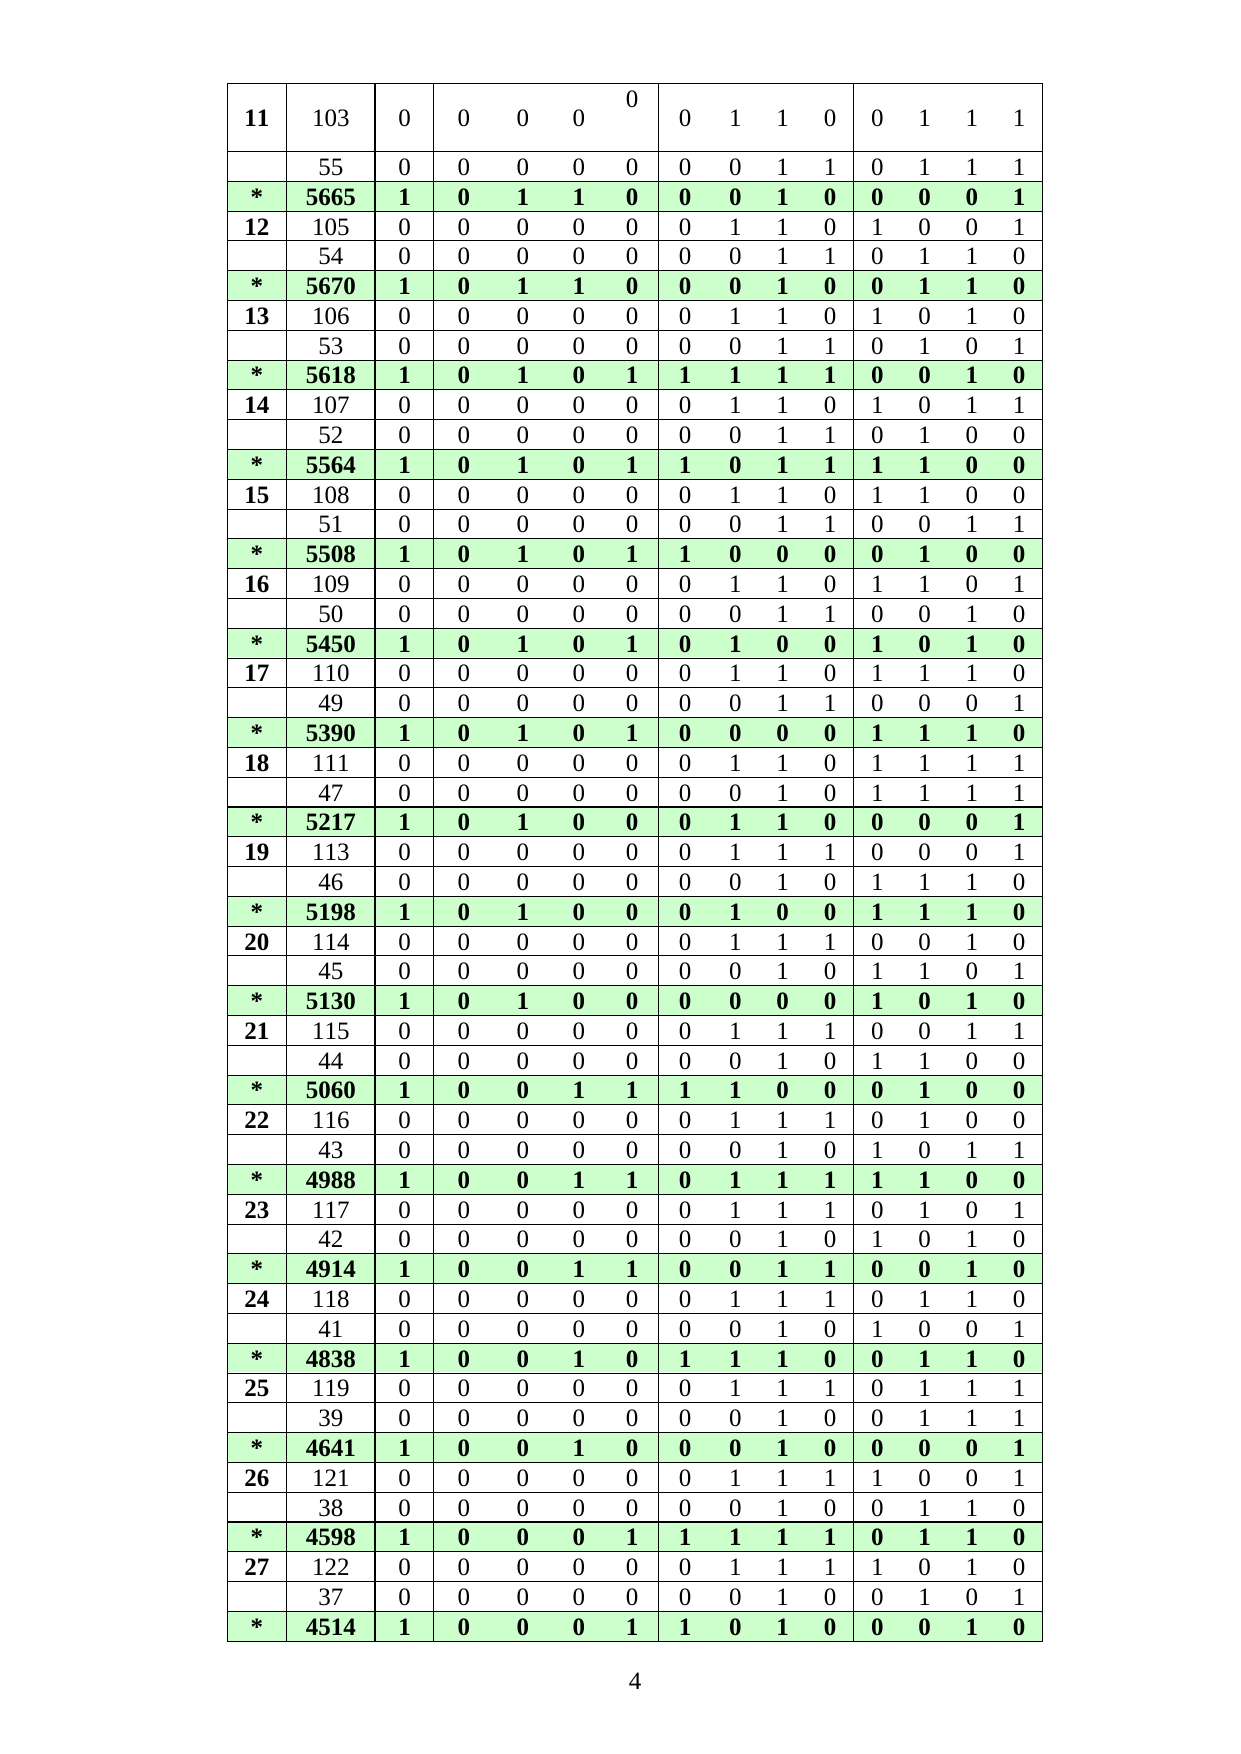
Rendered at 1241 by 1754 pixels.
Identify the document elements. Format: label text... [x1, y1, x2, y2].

table_cell 1 [552, 1433, 605, 1462]
table_cell 1 [759, 956, 806, 985]
table_cell 0 [605, 1374, 658, 1402]
table_cell 0 [376, 1374, 433, 1402]
table_cell 0 [552, 480, 605, 508]
table_cell 1 [759, 212, 806, 240]
table_cell 0 [376, 212, 433, 240]
table_cell 1 [759, 390, 806, 419]
table_cell 0 [434, 1076, 493, 1104]
table_cell 0 [995, 420, 1042, 449]
table_cell 55 [287, 152, 374, 181]
table_cell 1 [901, 1403, 948, 1432]
table_cell 0 [493, 1314, 552, 1343]
table_cell 0 [854, 1076, 901, 1104]
table_cell 0 [901, 182, 948, 211]
table_cell 0 [995, 659, 1042, 687]
table_cell 5564 [287, 450, 374, 479]
table_cell 1 [759, 1165, 806, 1194]
table_cell 1 [948, 629, 995, 657]
table_cell 0 [854, 1105, 901, 1134]
table_cell 0 [434, 1254, 493, 1283]
table_cell 1 [995, 1403, 1042, 1432]
table_cell 1 [711, 1076, 759, 1104]
table_cell 0 [711, 1612, 759, 1641]
table_cell 0 [605, 84, 658, 151]
table_cell 1 [995, 331, 1042, 359]
table_cell [228, 241, 286, 270]
table_cell 0 [659, 1463, 711, 1492]
table_cell 1 [759, 1344, 806, 1372]
table_cell 0 [376, 748, 433, 777]
table_cell 0 [854, 1433, 901, 1462]
table_cell 0 [434, 390, 493, 419]
table_cell 1 [901, 1046, 948, 1074]
table_cell 0 [605, 331, 658, 359]
table_cell 1 [948, 1225, 995, 1253]
table_cell 1 [759, 1493, 806, 1521]
table_cell 1 [605, 361, 658, 389]
table_cell 0 [493, 748, 552, 777]
table_cell 1 [806, 361, 853, 389]
table_cell 0 [901, 1225, 948, 1253]
table_cell 1 [901, 956, 948, 985]
table_cell 0 [376, 1552, 433, 1581]
table_cell 0 [376, 1582, 433, 1611]
table_cell 0 [659, 1225, 711, 1253]
table_cell 1 [759, 1314, 806, 1343]
table_cell 1 [995, 1374, 1042, 1402]
table_cell 0 [493, 1076, 552, 1104]
table_cell 0 [659, 837, 711, 866]
table_cell 0 [806, 569, 853, 598]
table_cell 1 [854, 1046, 901, 1074]
table_cell 0 [552, 1403, 605, 1432]
table_cell 1 [948, 510, 995, 538]
table_cell [228, 1314, 286, 1343]
table_cell 0 [711, 1582, 759, 1611]
table_cell * [228, 1344, 286, 1372]
table_cell 1 [759, 1195, 806, 1223]
table_cell 42 [287, 1225, 374, 1253]
table_cell 1 [901, 867, 948, 896]
table_cell 0 [948, 450, 995, 479]
table_cell 0 [995, 1284, 1042, 1313]
table_cell 0 [659, 599, 711, 628]
table_cell 0 [806, 1076, 853, 1104]
table_cell 0 [434, 1523, 493, 1551]
table_cell 1 [995, 1314, 1042, 1343]
table_cell 1 [854, 1165, 901, 1194]
table_cell 1 [376, 1344, 433, 1372]
table_cell 1 [995, 1135, 1042, 1164]
table_cell 0 [434, 956, 493, 985]
table_cell 0 [659, 1016, 711, 1045]
table_cell 47 [287, 778, 374, 806]
table_cell * [228, 361, 286, 389]
table_cell 0 [376, 480, 433, 508]
table_cell 0 [806, 1612, 853, 1641]
table_cell 1 [711, 1463, 759, 1492]
table_cell 0 [659, 1582, 711, 1611]
table_cell 1 [948, 778, 995, 806]
table_cell 1 [376, 361, 433, 389]
table_cell 116 [287, 1105, 374, 1134]
table_cell 5450 [287, 629, 374, 657]
table_cell 1 [759, 331, 806, 359]
table_cell 0 [605, 1582, 658, 1611]
table_cell 0 [901, 1016, 948, 1045]
table_cell 5670 [287, 271, 374, 300]
table_cell 1 [493, 271, 552, 300]
table_cell 0 [552, 1523, 605, 1551]
table_cell 0 [376, 659, 433, 687]
table_cell 0 [659, 897, 711, 926]
table_cell 21 [228, 1016, 286, 1045]
table_cell 0 [552, 778, 605, 806]
table_cell 1 [948, 1552, 995, 1581]
table_cell 0 [659, 1284, 711, 1313]
table_cell 1 [759, 182, 806, 211]
table_cell 0 [434, 1105, 493, 1134]
table_cell 0 [995, 927, 1042, 955]
table_cell 0 [948, 1463, 995, 1492]
table_cell 0 [605, 1225, 658, 1253]
table_cell 0 [434, 1016, 493, 1045]
table_cell 0 [552, 1225, 605, 1253]
table_cell 0 [605, 212, 658, 240]
table_cell 1 [901, 569, 948, 598]
table_cell * [228, 450, 286, 479]
table_cell 0 [711, 450, 759, 479]
table_cell 0 [948, 1105, 995, 1134]
table_cell 0 [948, 212, 995, 240]
table_cell * [228, 1612, 286, 1641]
table_cell 1 [806, 927, 853, 955]
table_cell 0 [901, 1314, 948, 1343]
table_cell 0 [434, 1403, 493, 1432]
table_cell 110 [287, 659, 374, 687]
table_cell 0 [493, 1433, 552, 1462]
table_cell 0 [995, 986, 1042, 1015]
table_cell 1 [659, 539, 711, 568]
table_cell 0 [711, 1225, 759, 1253]
table_cell 0 [659, 182, 711, 211]
table_cell 0 [493, 599, 552, 628]
table_cell 13 [228, 301, 286, 330]
table_cell 1 [376, 986, 433, 1015]
table_cell 0 [948, 688, 995, 717]
table_cell [228, 688, 286, 717]
table_cell 0 [659, 569, 711, 598]
table_cell 1 [552, 1344, 605, 1372]
table_cell 1 [376, 271, 433, 300]
table_cell 1 [948, 1493, 995, 1521]
table_cell 1 [759, 361, 806, 389]
table_cell 1 [948, 1374, 995, 1402]
table_cell 1 [759, 1523, 806, 1551]
table_cell 0 [376, 1284, 433, 1313]
table_cell 1 [806, 1016, 853, 1045]
table_cell 0 [552, 1016, 605, 1045]
table_cell 0 [552, 837, 605, 866]
table_cell 0 [806, 808, 853, 836]
table_cell 1 [759, 1046, 806, 1074]
table_cell 1 [659, 1344, 711, 1372]
table_cell 1 [854, 1225, 901, 1253]
table_cell 1 [711, 1105, 759, 1134]
table_cell 1 [605, 1076, 658, 1104]
table_cell 0 [711, 1433, 759, 1462]
table_cell 1 [854, 778, 901, 806]
table_cell 0 [493, 331, 552, 359]
table_cell 0 [806, 1314, 853, 1343]
table_cell 0 [376, 569, 433, 598]
table_cell 0 [552, 331, 605, 359]
table_cell 0 [493, 152, 552, 181]
table_cell 0 [711, 182, 759, 211]
table_cell 0 [552, 1374, 605, 1402]
table_cell 1 [854, 1552, 901, 1581]
table_cell 0 [493, 837, 552, 866]
table_cell 1 [605, 1165, 658, 1194]
table_cell 1 [901, 1165, 948, 1194]
table_cell 1 [376, 1165, 433, 1194]
table_cell 1 [854, 659, 901, 687]
table_cell 0 [759, 986, 806, 1015]
table_cell 0 [901, 599, 948, 628]
table_cell 0 [434, 748, 493, 777]
table_cell 0 [376, 301, 433, 330]
table_cell 0 [995, 301, 1042, 330]
table_cell [228, 1403, 286, 1432]
table_cell 0 [552, 688, 605, 717]
table_cell 1 [948, 867, 995, 896]
table_cell 41 [287, 1314, 374, 1343]
table_cell 0 [711, 986, 759, 1015]
table_cell 0 [806, 271, 853, 300]
table_cell 0 [854, 837, 901, 866]
table_cell 0 [605, 956, 658, 985]
table_cell 4641 [287, 1433, 374, 1462]
table_cell 0 [493, 84, 552, 151]
table_cell 0 [434, 837, 493, 866]
table_cell 0 [806, 897, 853, 926]
table_cell 0 [493, 1374, 552, 1402]
table_cell 0 [376, 778, 433, 806]
table_cell 0 [806, 718, 853, 747]
table_cell 0 [995, 1254, 1042, 1283]
table_cell 0 [948, 569, 995, 598]
table_cell 1 [659, 1076, 711, 1104]
table_cell 1 [806, 510, 853, 538]
table_cell 4914 [287, 1254, 374, 1283]
table_cell 0 [434, 599, 493, 628]
table_cell 5508 [287, 539, 374, 568]
table_cell 0 [995, 599, 1042, 628]
table_cell 46 [287, 867, 374, 896]
table_cell 0 [376, 84, 433, 151]
table_cell 1 [948, 1016, 995, 1045]
table_cell 1 [901, 480, 948, 508]
table_cell 0 [434, 182, 493, 211]
table_cell 0 [434, 84, 493, 151]
table_cell 0 [901, 1612, 948, 1641]
table_cell 0 [659, 331, 711, 359]
table_cell 0 [711, 778, 759, 806]
table_cell * [228, 1076, 286, 1104]
table_cell 1 [995, 182, 1042, 211]
table_cell 43 [287, 1135, 374, 1164]
table_cell 0 [948, 808, 995, 836]
table_cell * [228, 986, 286, 1015]
table_cell 0 [901, 927, 948, 955]
table_cell 0 [854, 1254, 901, 1283]
table_cell 1 [759, 510, 806, 538]
table_cell 0 [806, 1582, 853, 1611]
table_cell 4838 [287, 1344, 374, 1372]
table_cell 0 [901, 301, 948, 330]
table_cell 0 [995, 1493, 1042, 1521]
table_cell 0 [995, 1225, 1042, 1253]
table_cell 1 [711, 361, 759, 389]
table_cell 1 [493, 897, 552, 926]
table_cell 0 [434, 1552, 493, 1581]
table_cell 0 [434, 271, 493, 300]
table_cell 0 [552, 927, 605, 955]
table_cell 14 [228, 390, 286, 419]
table_cell 0 [376, 1463, 433, 1492]
table_cell 1 [948, 1403, 995, 1432]
table_cell 0 [605, 1284, 658, 1313]
table_cell 0 [493, 1403, 552, 1432]
table_cell 0 [376, 867, 433, 896]
table_cell 0 [376, 1403, 433, 1432]
table_cell 1 [759, 1463, 806, 1492]
table_cell 0 [659, 778, 711, 806]
table_cell 0 [376, 390, 433, 419]
table_cell 0 [948, 1165, 995, 1194]
table_cell 0 [854, 927, 901, 955]
table_cell 1 [948, 152, 995, 181]
table_cell 0 [552, 301, 605, 330]
table_cell 0 [552, 599, 605, 628]
table_cell 0 [659, 152, 711, 181]
table_cell 118 [287, 1284, 374, 1313]
table_cell 1 [995, 212, 1042, 240]
table_cell 0 [948, 182, 995, 211]
table_cell 1 [711, 748, 759, 777]
table_cell 0 [376, 688, 433, 717]
table_cell 0 [711, 331, 759, 359]
table_cell 1 [759, 1284, 806, 1313]
table_cell 0 [552, 808, 605, 836]
table_cell 1 [995, 1463, 1042, 1492]
table_cell 0 [995, 718, 1042, 747]
table_cell 0 [376, 927, 433, 955]
table_cell 0 [901, 986, 948, 1015]
table_cell 0 [659, 1135, 711, 1164]
table_cell 0 [605, 837, 658, 866]
table_cell 106 [287, 301, 374, 330]
table_cell 0 [659, 1165, 711, 1194]
table_cell [228, 331, 286, 359]
table_cell [228, 1225, 286, 1253]
table_cell 0 [493, 1284, 552, 1313]
table_cell 12 [228, 212, 286, 240]
table_cell 23 [228, 1195, 286, 1223]
table_cell 0 [806, 301, 853, 330]
table_cell 0 [806, 1493, 853, 1521]
table_cell 0 [493, 390, 552, 419]
table_cell 0 [659, 480, 711, 508]
table_cell 0 [948, 1046, 995, 1074]
table_cell 105 [287, 212, 374, 240]
table_cell 1 [806, 1254, 853, 1283]
table_cell * [228, 808, 286, 836]
table_cell 1 [759, 1016, 806, 1045]
table_cell 0 [901, 629, 948, 657]
table_cell 0 [901, 1135, 948, 1164]
table_cell 0 [711, 718, 759, 747]
table_cell 0 [552, 390, 605, 419]
table_cell 1 [901, 1195, 948, 1223]
table_cell 1 [901, 420, 948, 449]
table_cell 0 [434, 1433, 493, 1462]
table_cell 1 [759, 1374, 806, 1402]
table_cell 1 [854, 986, 901, 1015]
table_cell 1 [493, 450, 552, 479]
table_cell 1 [711, 1284, 759, 1313]
table_cell [228, 1493, 286, 1521]
table_cell 1 [901, 450, 948, 479]
table_cell 0 [854, 688, 901, 717]
table_cell [228, 1046, 286, 1074]
table_cell 1 [854, 569, 901, 598]
table_cell 1 [995, 837, 1042, 866]
table_cell [228, 420, 286, 449]
table_cell 1 [948, 271, 995, 300]
table_cell 0 [759, 1076, 806, 1104]
table_cell 1 [995, 1582, 1042, 1611]
table_cell 0 [711, 510, 759, 538]
table_cell 0 [854, 182, 901, 211]
table_cell 0 [605, 867, 658, 896]
table_cell 0 [711, 956, 759, 985]
table_cell 0 [995, 1076, 1042, 1104]
table_cell 0 [605, 1314, 658, 1343]
table_cell 20 [228, 927, 286, 955]
table_cell 1 [948, 301, 995, 330]
table_cell 1 [759, 867, 806, 896]
table_cell 0 [493, 212, 552, 240]
table_cell 0 [605, 1433, 658, 1462]
table_cell 0 [995, 867, 1042, 896]
table_cell 1 [552, 1165, 605, 1194]
table_cell 0 [605, 152, 658, 181]
table_cell 0 [376, 510, 433, 538]
table_cell 1 [806, 152, 853, 181]
table_cell 1 [659, 361, 711, 389]
table_cell 0 [659, 1046, 711, 1074]
table_cell 0 [659, 718, 711, 747]
table_cell 0 [493, 1254, 552, 1283]
table_cell 0 [493, 1046, 552, 1074]
table_cell 0 [948, 420, 995, 449]
table_cell 1 [995, 1195, 1042, 1223]
table_cell 1 [376, 808, 433, 836]
table_cell 0 [493, 1195, 552, 1223]
table_cell 1 [854, 301, 901, 330]
table_cell 52 [287, 420, 374, 449]
table_cell 1 [901, 1523, 948, 1551]
table_cell 0 [434, 1314, 493, 1343]
table_cell 0 [552, 1284, 605, 1313]
table_cell 0 [806, 986, 853, 1015]
table_cell 0 [434, 1344, 493, 1372]
table_cell 0 [854, 241, 901, 270]
table_cell 0 [376, 1225, 433, 1253]
table_cell 0 [854, 271, 901, 300]
table_cell 0 [605, 897, 658, 926]
table_cell 1 [759, 1403, 806, 1432]
table_cell 0 [901, 212, 948, 240]
table_cell 1 [806, 420, 853, 449]
table_cell 0 [711, 599, 759, 628]
table_cell * [228, 897, 286, 926]
table_cell 0 [659, 1403, 711, 1432]
table_cell 39 [287, 1403, 374, 1432]
table_cell 0 [493, 867, 552, 896]
table_cell 117 [287, 1195, 374, 1223]
table_cell 1 [376, 1076, 433, 1104]
table_cell 1 [806, 688, 853, 717]
table_cell [228, 152, 286, 181]
table_cell 1 [854, 748, 901, 777]
table_cell 1 [759, 271, 806, 300]
table_cell 1 [759, 1254, 806, 1283]
table_cell 1 [995, 808, 1042, 836]
table_cell 0 [493, 510, 552, 538]
table_cell 0 [659, 212, 711, 240]
table_cell 1 [995, 748, 1042, 777]
table_cell 0 [376, 1016, 433, 1045]
table_cell 0 [552, 361, 605, 389]
table_cell 1 [552, 182, 605, 211]
table_cell 0 [493, 778, 552, 806]
table_cell 0 [605, 301, 658, 330]
table_cell 0 [552, 1195, 605, 1223]
table_cell 0 [434, 539, 493, 568]
table_cell 1 [948, 659, 995, 687]
table_cell 0 [552, 659, 605, 687]
table_cell 1 [948, 897, 995, 926]
table_cell 1 [854, 867, 901, 896]
table_cell 0 [711, 688, 759, 717]
table_cell 119 [287, 1374, 374, 1402]
table_cell 114 [287, 927, 374, 955]
table_cell 1 [711, 1523, 759, 1551]
table_cell * [228, 539, 286, 568]
table_cell 0 [659, 748, 711, 777]
table_cell 0 [493, 569, 552, 598]
table_cell 1 [659, 1523, 711, 1551]
table_cell 1 [901, 1284, 948, 1313]
table_cell 0 [948, 331, 995, 359]
table_cell 0 [552, 420, 605, 449]
table_cell 0 [434, 1195, 493, 1223]
table_cell 0 [434, 1046, 493, 1074]
table_cell 0 [948, 480, 995, 508]
table_cell 0 [854, 1612, 901, 1641]
table_cell [228, 1582, 286, 1611]
table_cell 0 [605, 1493, 658, 1521]
table_cell 0 [995, 629, 1042, 657]
table_cell 1 [759, 420, 806, 449]
table_cell 0 [659, 927, 711, 955]
table_cell 0 [806, 480, 853, 508]
table_cell 1 [901, 659, 948, 687]
table_cell 0 [995, 271, 1042, 300]
table_cell 1 [376, 1254, 433, 1283]
table_cell 0 [806, 956, 853, 985]
table_cell 0 [995, 1612, 1042, 1641]
table_cell 0 [552, 718, 605, 747]
table_cell 0 [552, 1463, 605, 1492]
table_cell 0 [659, 629, 711, 657]
table_cell 1 [759, 1612, 806, 1641]
table_cell 1 [901, 748, 948, 777]
table_cell 0 [948, 539, 995, 568]
table_cell 0 [493, 1135, 552, 1164]
table_cell 38 [287, 1493, 374, 1521]
table_cell * [228, 718, 286, 747]
table_cell 5665 [287, 182, 374, 211]
table_cell 1 [948, 718, 995, 747]
table_cell 0 [659, 271, 711, 300]
table_cell 0 [552, 629, 605, 657]
table_cell 1 [711, 480, 759, 508]
table_cell 0 [605, 748, 658, 777]
table_cell 0 [711, 420, 759, 449]
table_cell 1 [806, 1552, 853, 1581]
table_cell 51 [287, 510, 374, 538]
table_cell 0 [605, 1135, 658, 1164]
table_cell 50 [287, 599, 374, 628]
table_cell 0 [711, 1314, 759, 1343]
table_cell 0 [434, 420, 493, 449]
table_cell 0 [434, 361, 493, 389]
table_cell 1 [759, 1135, 806, 1164]
table_cell 0 [659, 510, 711, 538]
table_cell * [228, 271, 286, 300]
table_cell 54 [287, 241, 374, 270]
table_cell 1 [759, 1105, 806, 1134]
table_cell 0 [995, 361, 1042, 389]
table_cell 1 [948, 1523, 995, 1551]
table_cell 1 [605, 718, 658, 747]
table_cell 0 [376, 1046, 433, 1074]
table_cell 1 [901, 331, 948, 359]
table_cell 0 [434, 718, 493, 747]
table_cell 0 [806, 867, 853, 896]
table_cell 0 [854, 1195, 901, 1223]
table_cell 1 [948, 599, 995, 628]
table_cell 1 [806, 1165, 853, 1194]
table_cell 0 [948, 1582, 995, 1611]
table_cell 1 [376, 1433, 433, 1462]
table_cell 0 [659, 241, 711, 270]
table_cell 0 [605, 688, 658, 717]
table_cell 0 [806, 1403, 853, 1432]
table_cell 1 [806, 1374, 853, 1402]
table_cell 1 [759, 301, 806, 330]
table_cell 1 [995, 152, 1042, 181]
table_cell 0 [376, 241, 433, 270]
table_cell 1 [759, 152, 806, 181]
table_cell 0 [434, 1225, 493, 1253]
table_cell * [228, 1433, 286, 1462]
table_cell 0 [659, 659, 711, 687]
table_cell 0 [434, 569, 493, 598]
table_cell 0 [901, 1433, 948, 1462]
table_cell 1 [759, 1225, 806, 1253]
table_cell 0 [759, 539, 806, 568]
table_cell [228, 510, 286, 538]
table_cell 0 [552, 1046, 605, 1074]
table_cell 1 [711, 808, 759, 836]
table_cell 4988 [287, 1165, 374, 1194]
table_cell 1 [711, 1344, 759, 1372]
table_cell 1 [605, 629, 658, 657]
table_cell 0 [552, 569, 605, 598]
table_cell 0 [854, 1374, 901, 1402]
table_cell 0 [493, 1016, 552, 1045]
table_cell 1 [759, 808, 806, 836]
table_cell 0 [493, 1552, 552, 1581]
table_cell 1 [901, 152, 948, 181]
table_cell 0 [711, 1254, 759, 1283]
table_cell 113 [287, 837, 374, 866]
table_cell 0 [434, 480, 493, 508]
table_cell 0 [493, 1105, 552, 1134]
table_cell 1 [605, 1254, 658, 1283]
table_cell 0 [434, 1493, 493, 1521]
table_cell 0 [659, 390, 711, 419]
table_cell 1 [659, 1612, 711, 1641]
table_cell 0 [854, 1344, 901, 1372]
table_cell 0 [806, 748, 853, 777]
table_cell 1 [806, 331, 853, 359]
table_cell 1 [493, 718, 552, 747]
table_cell 1 [806, 1195, 853, 1223]
table_cell 0 [711, 1403, 759, 1432]
table_cell 1 [759, 480, 806, 508]
table_cell 0 [605, 241, 658, 270]
table_cell 0 [711, 539, 759, 568]
table_cell 0 [901, 390, 948, 419]
table_cell 115 [287, 1016, 374, 1045]
table_cell 1 [901, 1582, 948, 1611]
table_cell 0 [854, 1284, 901, 1313]
table_cell 0 [605, 480, 658, 508]
table_cell 1 [711, 1195, 759, 1223]
table_cell 0 [493, 241, 552, 270]
table_cell 1 [806, 1105, 853, 1134]
table_cell 1 [711, 659, 759, 687]
table_cell 1 [711, 390, 759, 419]
table_cell 0 [434, 241, 493, 270]
table_cell 1 [995, 778, 1042, 806]
table_cell 0 [552, 212, 605, 240]
table_cell 1 [711, 927, 759, 955]
table_cell 0 [659, 301, 711, 330]
table_cell 1 [854, 1135, 901, 1164]
table_cell 1 [376, 450, 433, 479]
table_cell 1 [759, 241, 806, 270]
table_cell 103 [287, 84, 374, 151]
table_cell 1 [995, 688, 1042, 717]
table_cell 45 [287, 956, 374, 985]
table_cell 22 [228, 1105, 286, 1134]
table_cell 0 [434, 1612, 493, 1641]
table_cell 0 [605, 927, 658, 955]
table_cell * [228, 629, 286, 657]
table_cell 0 [493, 956, 552, 985]
table_cell 1 [493, 986, 552, 1015]
table_cell 1 [759, 1433, 806, 1462]
table_cell 0 [901, 688, 948, 717]
table_cell 1 [806, 1463, 853, 1492]
table_cell 44 [287, 1046, 374, 1074]
table_cell 4514 [287, 1612, 374, 1641]
table_cell 1 [759, 927, 806, 955]
table_cell 0 [434, 778, 493, 806]
table_cell 1 [711, 569, 759, 598]
table_cell 0 [552, 748, 605, 777]
table_cell 1 [759, 450, 806, 479]
table_cell 0 [434, 1135, 493, 1164]
table_cell 121 [287, 1463, 374, 1492]
table_cell 0 [605, 1403, 658, 1432]
table_cell 0 [493, 1582, 552, 1611]
table_cell 0 [948, 1195, 995, 1223]
table_cell 0 [605, 510, 658, 538]
table_cell 0 [493, 1493, 552, 1521]
table_cell 0 [605, 778, 658, 806]
table_cell 5198 [287, 897, 374, 926]
table_cell 0 [605, 1046, 658, 1074]
table_cell 0 [901, 1552, 948, 1581]
table_cell 5390 [287, 718, 374, 747]
table_cell 0 [901, 510, 948, 538]
table_cell 108 [287, 480, 374, 508]
table_cell 0 [434, 152, 493, 181]
table_cell 0 [493, 659, 552, 687]
table_cell 0 [659, 1314, 711, 1343]
table_cell 0 [552, 84, 605, 151]
table_cell [228, 1135, 286, 1164]
table_cell 11 [228, 84, 286, 151]
table_cell 1 [552, 271, 605, 300]
table_cell 0 [493, 480, 552, 508]
table_cell * [228, 1254, 286, 1283]
table_cell 0 [552, 539, 605, 568]
table_cell 0 [605, 1344, 658, 1372]
table_cell 0 [659, 1433, 711, 1462]
table_cell 1 [854, 212, 901, 240]
table_cell 0 [995, 1105, 1042, 1134]
table_cell 0 [659, 1493, 711, 1521]
table_cell 1 [605, 1523, 658, 1551]
table_cell 1 [901, 84, 948, 151]
table_cell 0 [806, 1046, 853, 1074]
table_cell 0 [659, 1374, 711, 1402]
table_cell 0 [854, 1403, 901, 1432]
table_cell 1 [806, 1523, 853, 1551]
table_cell * [228, 1523, 286, 1551]
table_cell 0 [434, 510, 493, 538]
table_cell 1 [901, 897, 948, 926]
table_cell 1 [995, 1016, 1042, 1045]
table_cell 0 [948, 1433, 995, 1462]
table_cell 1 [493, 629, 552, 657]
table_cell 122 [287, 1552, 374, 1581]
table_cell 0 [434, 927, 493, 955]
table_cell 0 [711, 1046, 759, 1074]
table_cell 1 [806, 450, 853, 479]
table_cell 1 [854, 956, 901, 985]
table_cell 1 [806, 837, 853, 866]
table_cell 0 [854, 1016, 901, 1045]
table_cell [228, 956, 286, 985]
table_cell 0 [376, 1493, 433, 1521]
table_cell 107 [287, 390, 374, 419]
table_cell 1 [901, 539, 948, 568]
table_cell 25 [228, 1374, 286, 1402]
table_cell 0 [605, 390, 658, 419]
table_cell 17 [228, 659, 286, 687]
table_cell 1 [711, 1165, 759, 1194]
table_cell 15 [228, 480, 286, 508]
table_cell 0 [901, 361, 948, 389]
table_cell 0 [806, 629, 853, 657]
table_cell [228, 867, 286, 896]
table_cell [228, 778, 286, 806]
table_cell 19 [228, 837, 286, 866]
table_cell 1 [376, 182, 433, 211]
table_cell 1 [759, 1552, 806, 1581]
table_cell 5618 [287, 361, 374, 389]
table_cell 1 [854, 480, 901, 508]
table_cell 1 [948, 986, 995, 1015]
table_cell 0 [854, 1493, 901, 1521]
table_cell 0 [854, 1582, 901, 1611]
table_cell 1 [854, 897, 901, 926]
table_cell 1 [711, 84, 759, 151]
table_cell 0 [552, 986, 605, 1015]
table_cell 0 [552, 1135, 605, 1164]
table_cell 0 [376, 1105, 433, 1134]
table_cell 0 [901, 808, 948, 836]
table_cell 0 [552, 1493, 605, 1521]
table_cell 0 [376, 956, 433, 985]
table_cell 1 [901, 1105, 948, 1134]
table_cell 1 [711, 301, 759, 330]
table_cell 0 [659, 808, 711, 836]
table_cell 1 [759, 84, 806, 151]
table_cell 1 [711, 629, 759, 657]
table_cell 0 [434, 629, 493, 657]
table_cell 0 [493, 1612, 552, 1641]
table_cell 0 [854, 1523, 901, 1551]
table_cell 1 [901, 1374, 948, 1402]
table_cell 1 [759, 688, 806, 717]
table_cell 1 [711, 1552, 759, 1581]
table_cell 0 [995, 1523, 1042, 1551]
table_cell 0 [434, 1284, 493, 1313]
table_cell 1 [948, 1612, 995, 1641]
table_cell 1 [901, 271, 948, 300]
table_cell 1 [854, 718, 901, 747]
table_cell 1 [759, 659, 806, 687]
table_cell 1 [854, 390, 901, 419]
table_cell 1 [711, 1016, 759, 1045]
table_cell 1 [376, 1523, 433, 1551]
table_cell 0 [995, 1046, 1042, 1074]
table_cell 0 [434, 301, 493, 330]
table_cell 5130 [287, 986, 374, 1015]
table_cell 1 [711, 1374, 759, 1402]
table_cell 0 [605, 1195, 658, 1223]
table_cell 0 [552, 1612, 605, 1641]
table_cell 0 [711, 152, 759, 181]
table_cell 0 [901, 837, 948, 866]
table_cell 1 [711, 212, 759, 240]
table_cell 0 [376, 420, 433, 449]
table_cell 0 [493, 1344, 552, 1372]
table_cell 0 [659, 84, 711, 151]
table_cell 0 [493, 1463, 552, 1492]
table_cell 1 [806, 241, 853, 270]
table_cell 1 [854, 1463, 901, 1492]
table_cell 109 [287, 569, 374, 598]
table_cell 0 [806, 539, 853, 568]
table_cell 0 [948, 1314, 995, 1343]
table_cell 0 [552, 867, 605, 896]
table_cell 0 [995, 1344, 1042, 1372]
table_cell 1 [493, 539, 552, 568]
table_cell 0 [995, 241, 1042, 270]
table_cell 0 [434, 450, 493, 479]
table_cell 1 [759, 599, 806, 628]
table_cell 0 [759, 629, 806, 657]
table_cell 1 [605, 450, 658, 479]
table_cell 1 [759, 748, 806, 777]
table_cell 0 [854, 539, 901, 568]
table_cell 1 [376, 629, 433, 657]
table_cell 0 [434, 867, 493, 896]
table_cell 0 [434, 688, 493, 717]
table_cell 0 [806, 1344, 853, 1372]
table_cell 0 [552, 1552, 605, 1581]
table_cell 5060 [287, 1076, 374, 1104]
table_cell 0 [995, 1165, 1042, 1194]
table_cell 0 [605, 986, 658, 1015]
table_cell 111 [287, 748, 374, 777]
table_cell 1 [759, 1582, 806, 1611]
table_cell 1 [948, 748, 995, 777]
table_cell 0 [552, 897, 605, 926]
table_cell 1 [995, 956, 1042, 985]
table_cell 1 [995, 390, 1042, 419]
table_cell 0 [711, 241, 759, 270]
table_cell 0 [552, 241, 605, 270]
table_cell 0 [948, 837, 995, 866]
table_cell 0 [552, 1582, 605, 1611]
table_cell 0 [659, 1195, 711, 1223]
table_cell 0 [434, 1463, 493, 1492]
table_cell 1 [995, 569, 1042, 598]
table_cell 4598 [287, 1523, 374, 1551]
table_cell 1 [806, 1284, 853, 1313]
table_cell 0 [659, 956, 711, 985]
table_cell 0 [376, 837, 433, 866]
table_cell 0 [552, 956, 605, 985]
table_cell 0 [711, 867, 759, 896]
table_cell 0 [493, 1523, 552, 1551]
table_cell 0 [854, 84, 901, 151]
table_cell 0 [995, 480, 1042, 508]
table_cell 1 [901, 1076, 948, 1104]
table_cell 1 [995, 510, 1042, 538]
table_cell 0 [854, 152, 901, 181]
table_cell 0 [493, 1225, 552, 1253]
table_cell 1 [948, 84, 995, 151]
table_cell 0 [605, 659, 658, 687]
table_cell 0 [605, 420, 658, 449]
table_cell 0 [434, 331, 493, 359]
table_cell 1 [948, 390, 995, 419]
table_cell 1 [948, 241, 995, 270]
table_cell 27 [228, 1552, 286, 1581]
table_cell 0 [434, 212, 493, 240]
table_cell 0 [854, 420, 901, 449]
table_cell 0 [552, 1314, 605, 1343]
table_cell 1 [552, 1254, 605, 1283]
table_cell 1 [493, 361, 552, 389]
table_cell 1 [376, 539, 433, 568]
table_cell 0 [806, 182, 853, 211]
table_cell 1 [552, 1076, 605, 1104]
table_cell 0 [605, 1463, 658, 1492]
table_cell 1 [376, 1612, 433, 1641]
table_cell 0 [434, 1582, 493, 1611]
table_cell 0 [605, 808, 658, 836]
table_cell 0 [376, 1314, 433, 1343]
table_cell 0 [659, 420, 711, 449]
table_cell 0 [376, 1135, 433, 1164]
table_cell 1 [806, 599, 853, 628]
table_cell 0 [806, 1135, 853, 1164]
table_cell 0 [806, 778, 853, 806]
table_cell 18 [228, 748, 286, 777]
table_cell 0 [659, 1254, 711, 1283]
table_cell 0 [376, 152, 433, 181]
table_cell 1 [948, 1284, 995, 1313]
table_cell 0 [948, 1076, 995, 1104]
table_cell 0 [854, 599, 901, 628]
table_cell 1 [948, 927, 995, 955]
table_cell 0 [552, 510, 605, 538]
table_cell 0 [901, 1463, 948, 1492]
table_cell 49 [287, 688, 374, 717]
table_cell 0 [806, 390, 853, 419]
table_cell 0 [854, 808, 901, 836]
table_cell 1 [854, 450, 901, 479]
table_cell 1 [854, 629, 901, 657]
table_cell 0 [995, 450, 1042, 479]
table_cell 0 [854, 361, 901, 389]
table_cell 0 [711, 271, 759, 300]
table_cell 0 [605, 271, 658, 300]
table_cell 0 [854, 510, 901, 538]
table_cell 37 [287, 1582, 374, 1611]
table_cell 0 [711, 1135, 759, 1164]
table_cell 53 [287, 331, 374, 359]
table_cell 0 [552, 450, 605, 479]
table_cell 0 [493, 420, 552, 449]
table_cell 1 [948, 1135, 995, 1164]
table_cell 1 [901, 241, 948, 270]
table_cell 1 [493, 808, 552, 836]
table_cell 1 [948, 1254, 995, 1283]
table_cell 0 [605, 569, 658, 598]
table_cell 0 [434, 808, 493, 836]
table_cell 1 [901, 1493, 948, 1521]
table_cell 1 [711, 837, 759, 866]
table_cell 1 [659, 450, 711, 479]
table_cell 1 [493, 182, 552, 211]
table_cell 1 [759, 778, 806, 806]
table_cell 1 [376, 718, 433, 747]
table_cell 0 [806, 1225, 853, 1253]
table_cell 0 [659, 986, 711, 1015]
table_cell 1 [376, 897, 433, 926]
table_cell 1 [948, 1344, 995, 1372]
table_cell 0 [434, 1165, 493, 1194]
table_cell [228, 599, 286, 628]
table_cell 0 [659, 1552, 711, 1581]
table_cell 24 [228, 1284, 286, 1313]
table_cell 1 [948, 361, 995, 389]
table_cell 0 [711, 1493, 759, 1521]
table_cell * [228, 1165, 286, 1194]
table_cell 1 [711, 897, 759, 926]
table_cell 0 [806, 659, 853, 687]
table_cell 1 [854, 1314, 901, 1343]
table_cell 0 [605, 182, 658, 211]
table_cell 0 [493, 301, 552, 330]
table_cell 0 [605, 599, 658, 628]
table_cell 0 [605, 1016, 658, 1045]
table_cell 0 [806, 212, 853, 240]
table_cell 0 [605, 1105, 658, 1134]
table_cell 0 [659, 688, 711, 717]
table_cell 0 [376, 599, 433, 628]
table_cell 0 [552, 152, 605, 181]
table_cell 0 [552, 1105, 605, 1134]
table_cell 0 [995, 1552, 1042, 1581]
table_cell 0 [806, 1433, 853, 1462]
table_cell 0 [806, 84, 853, 151]
table_cell 1 [901, 718, 948, 747]
table_cell 1 [995, 1433, 1042, 1462]
table_cell 0 [659, 867, 711, 896]
table_cell 0 [995, 539, 1042, 568]
table_cell 0 [948, 956, 995, 985]
table_cell 1 [759, 837, 806, 866]
table_cell 0 [493, 927, 552, 955]
table_cell 1 [901, 778, 948, 806]
table_cell 1 [605, 539, 658, 568]
table_cell 0 [901, 1254, 948, 1283]
table_cell 0 [854, 331, 901, 359]
table_cell 0 [434, 986, 493, 1015]
table_cell 5217 [287, 808, 374, 836]
table_cell 1 [995, 84, 1042, 151]
table_cell 0 [659, 1105, 711, 1134]
table_cell 0 [759, 718, 806, 747]
table_cell 0 [376, 331, 433, 359]
table_cell 26 [228, 1463, 286, 1492]
table_cell 0 [995, 897, 1042, 926]
table_cell 16 [228, 569, 286, 598]
table_cell 0 [434, 1374, 493, 1402]
table_cell 0 [493, 688, 552, 717]
table_cell 0 [759, 897, 806, 926]
table_cell 0 [376, 1195, 433, 1223]
table_cell 0 [605, 1552, 658, 1581]
table_cell 0 [493, 1165, 552, 1194]
table_cell 1 [901, 1344, 948, 1372]
table_cell 1 [759, 569, 806, 598]
table_cell 1 [605, 1612, 658, 1641]
table_cell 0 [434, 659, 493, 687]
table_cell * [228, 182, 286, 211]
table_cell 0 [434, 897, 493, 926]
